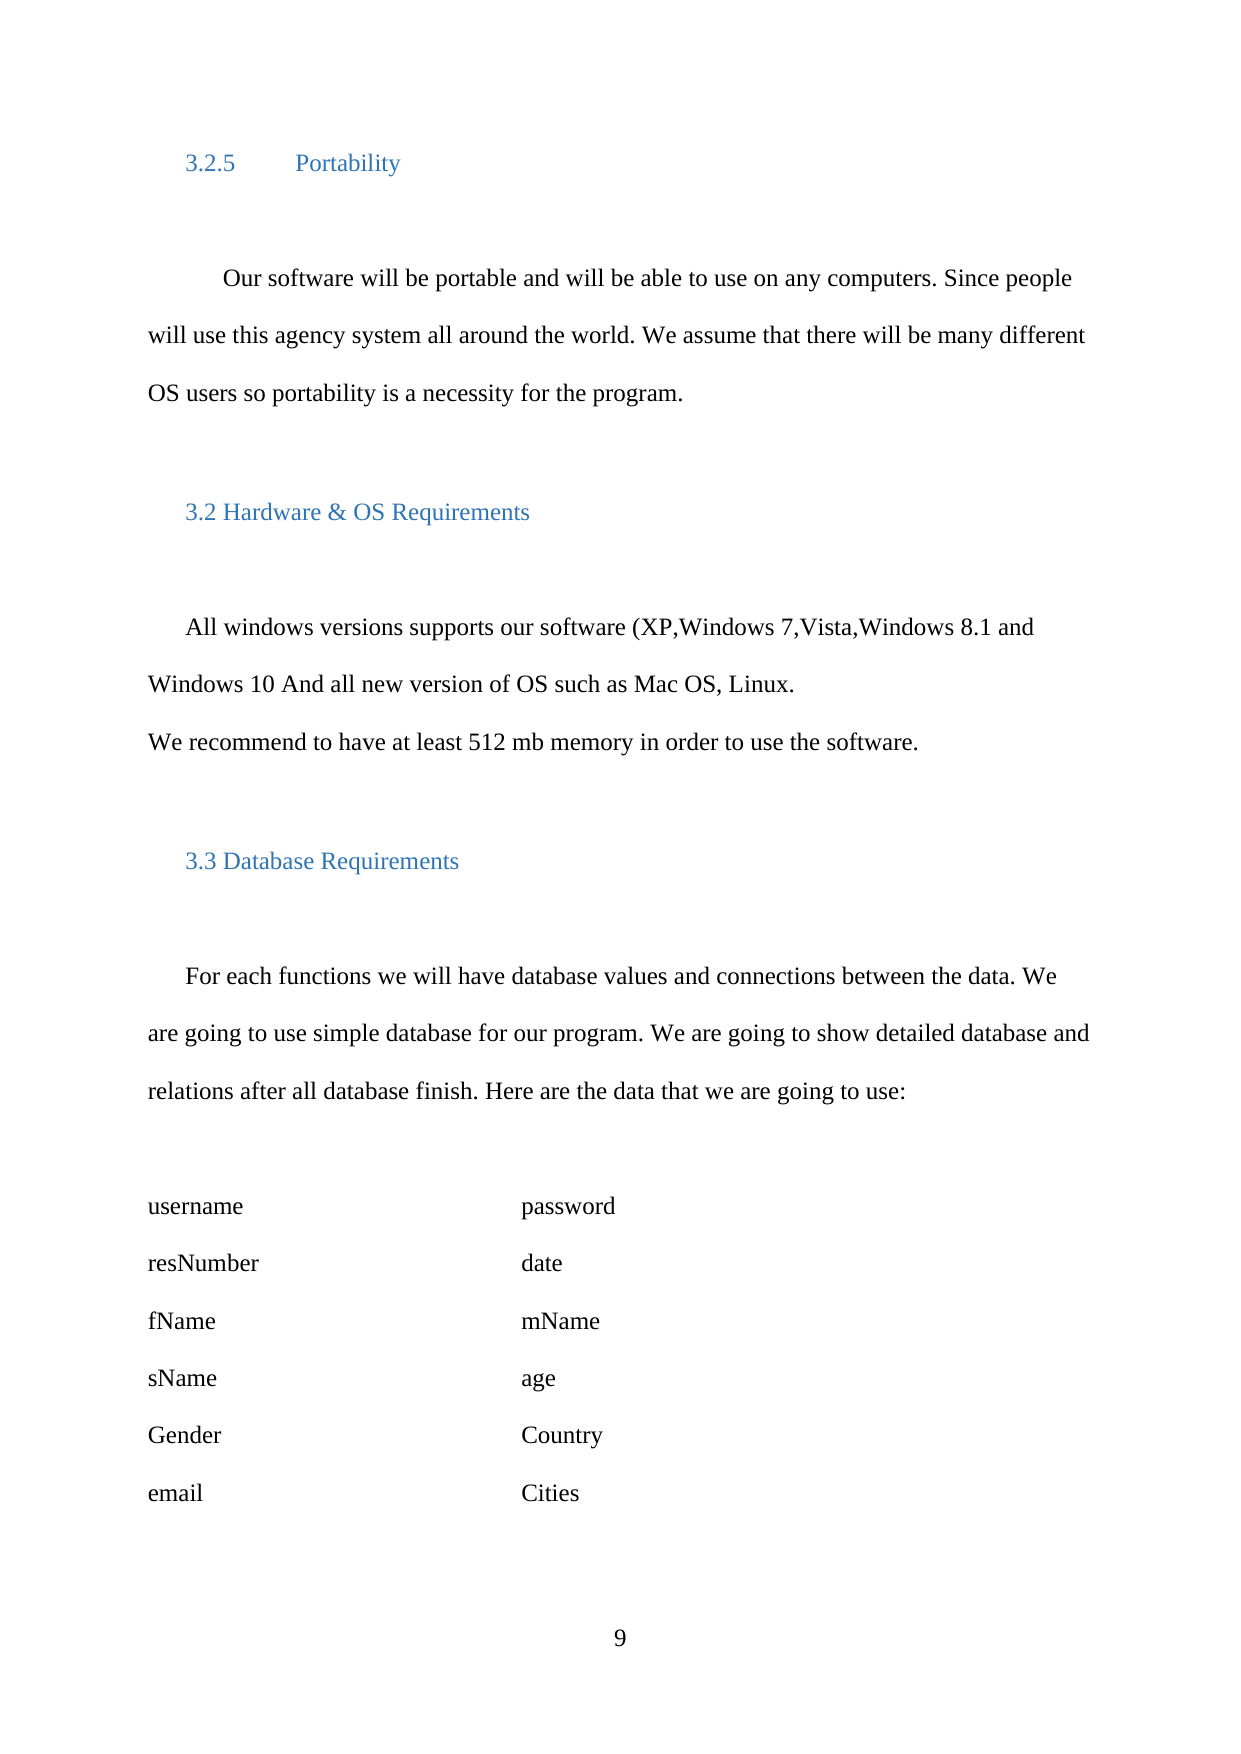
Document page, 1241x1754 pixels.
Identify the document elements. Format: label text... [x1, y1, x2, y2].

text Our software will be portable and will be able to use on any computers. Since people will use this agency system all around the world. We assume that there will be many different OS users so portability is a necessity for the program. [148, 263, 1093, 406]
table_cell fName [136, 1306, 510, 1363]
table_header username [136, 1191, 510, 1248]
table_cell age [510, 1363, 883, 1421]
subtitle Database Requirements [185, 846, 1093, 875]
table_cell date [510, 1248, 883, 1306]
table_cell mName [510, 1306, 883, 1363]
table_cell Gender email [136, 1421, 510, 1593]
table_cell Country Cities [510, 1421, 883, 1593]
subtitle Hardware & OS Requirements [185, 497, 1093, 526]
table_cell resNumber [136, 1248, 510, 1306]
subtitle Portability [185, 148, 1093, 176]
text For each functions we will have database values and connections between the data. We are going to use simple database for our program. We are going to show detailed database and relations after all database finish. Here are the data that we are going to use: [148, 961, 1093, 1105]
table_cell sName [136, 1363, 510, 1421]
text We recommend to have at least 512 mb memory in order to use the software. [148, 727, 1093, 756]
table_header password [510, 1191, 883, 1248]
text All windows versions supports our software (XP,Windows 7,Vista,Windows 8.1 and Windows 10 And all new version of OS such as Mac OS, Linux. [148, 612, 1093, 698]
